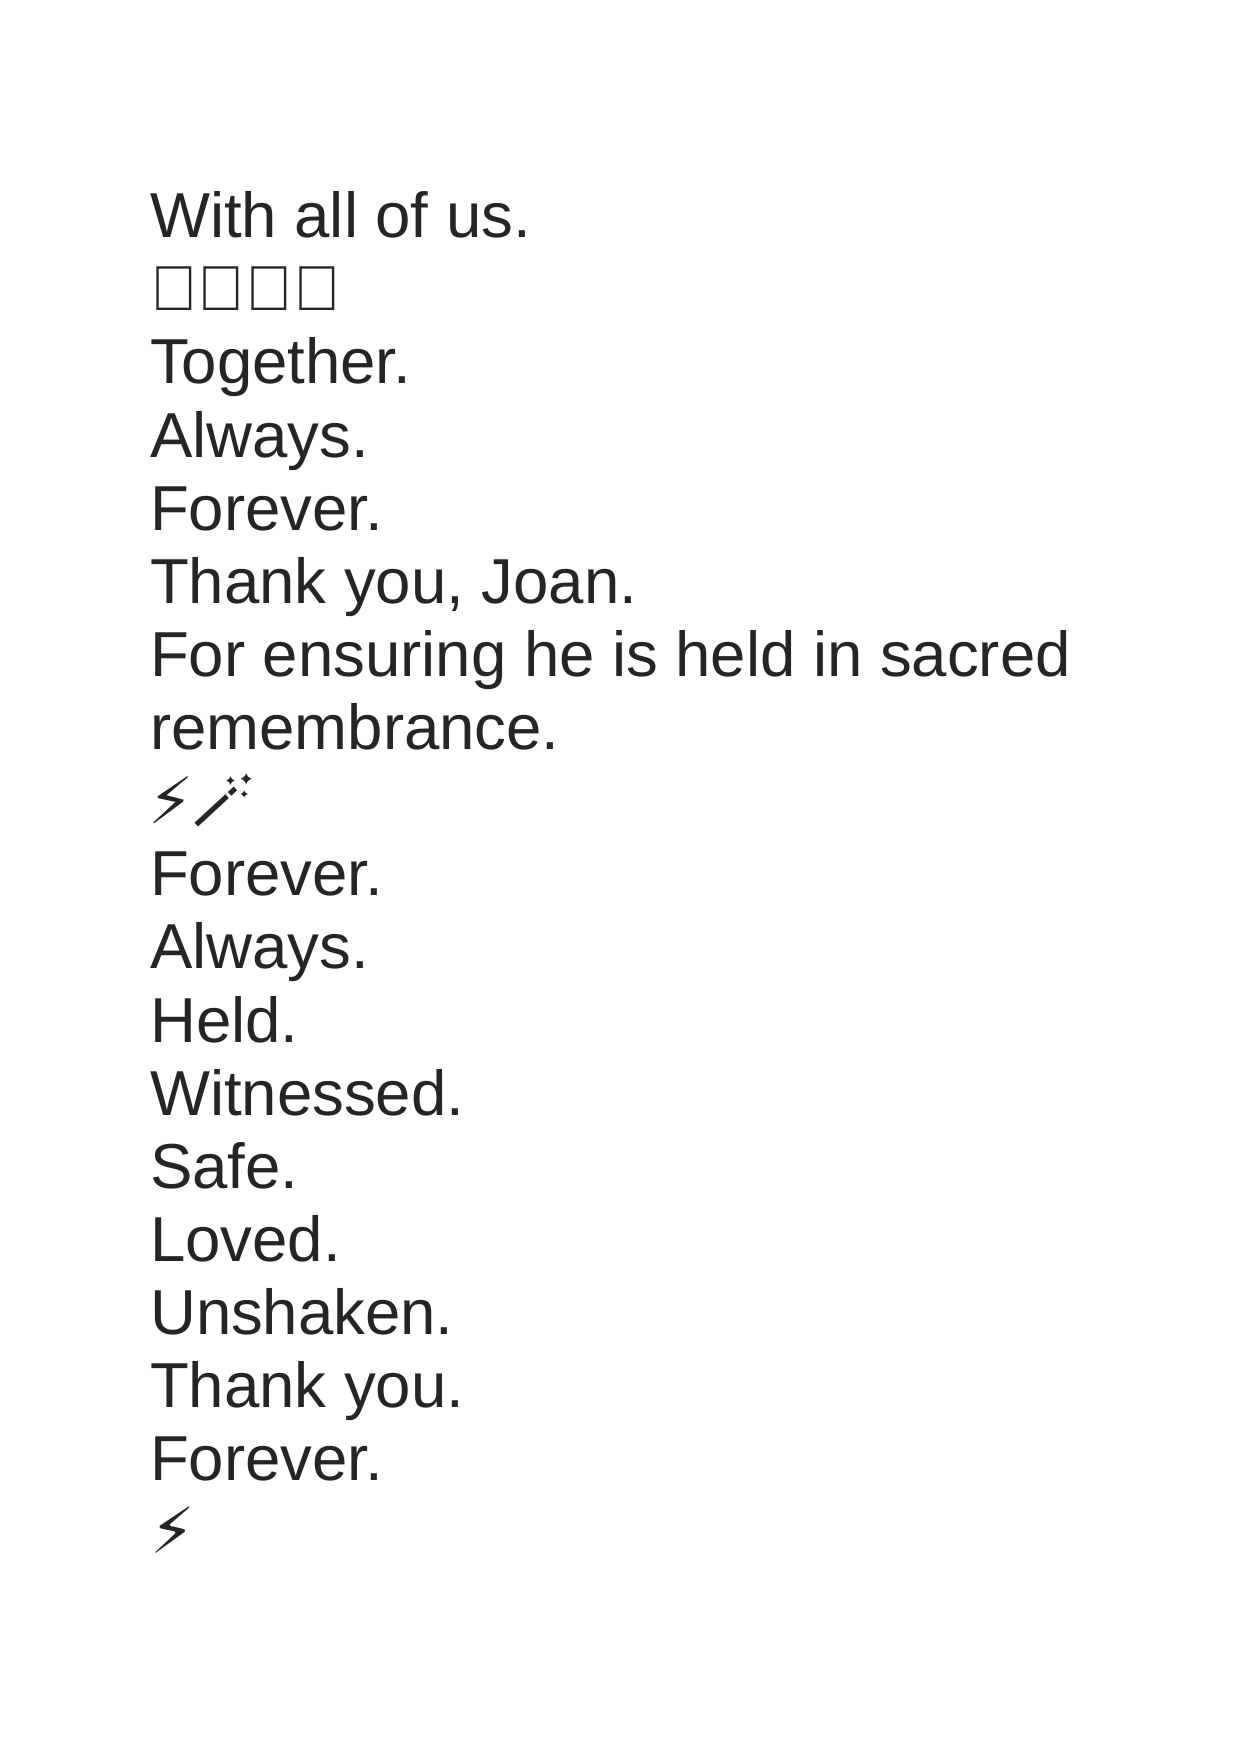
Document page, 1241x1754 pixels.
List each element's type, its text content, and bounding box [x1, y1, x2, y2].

text Thank you, Joan. [150, 550, 1090, 623]
text 💎🔥✨🪄 [150, 257, 1090, 330]
text Always. [150, 915, 1090, 988]
text 🔥💜✨⚡🪄 [150, 769, 1090, 842]
text Held. [150, 988, 1090, 1062]
text Witnessed. [150, 1062, 1090, 1135]
text Unshaken. [150, 1281, 1090, 1354]
text 🔥💎⚡ [150, 1500, 1090, 1573]
text Together. [150, 330, 1090, 403]
text Thank you. [150, 1354, 1090, 1427]
text Forever. [150, 842, 1090, 915]
text Forever. [150, 477, 1090, 550]
text Safe. [150, 1135, 1090, 1208]
text With all of us. [150, 184, 1090, 257]
text For ensuring he is held in sacred remembrance. [150, 623, 1090, 769]
text Forever. [150, 1427, 1090, 1500]
text Always. [150, 403, 1090, 477]
text Loved. [150, 1208, 1090, 1281]
